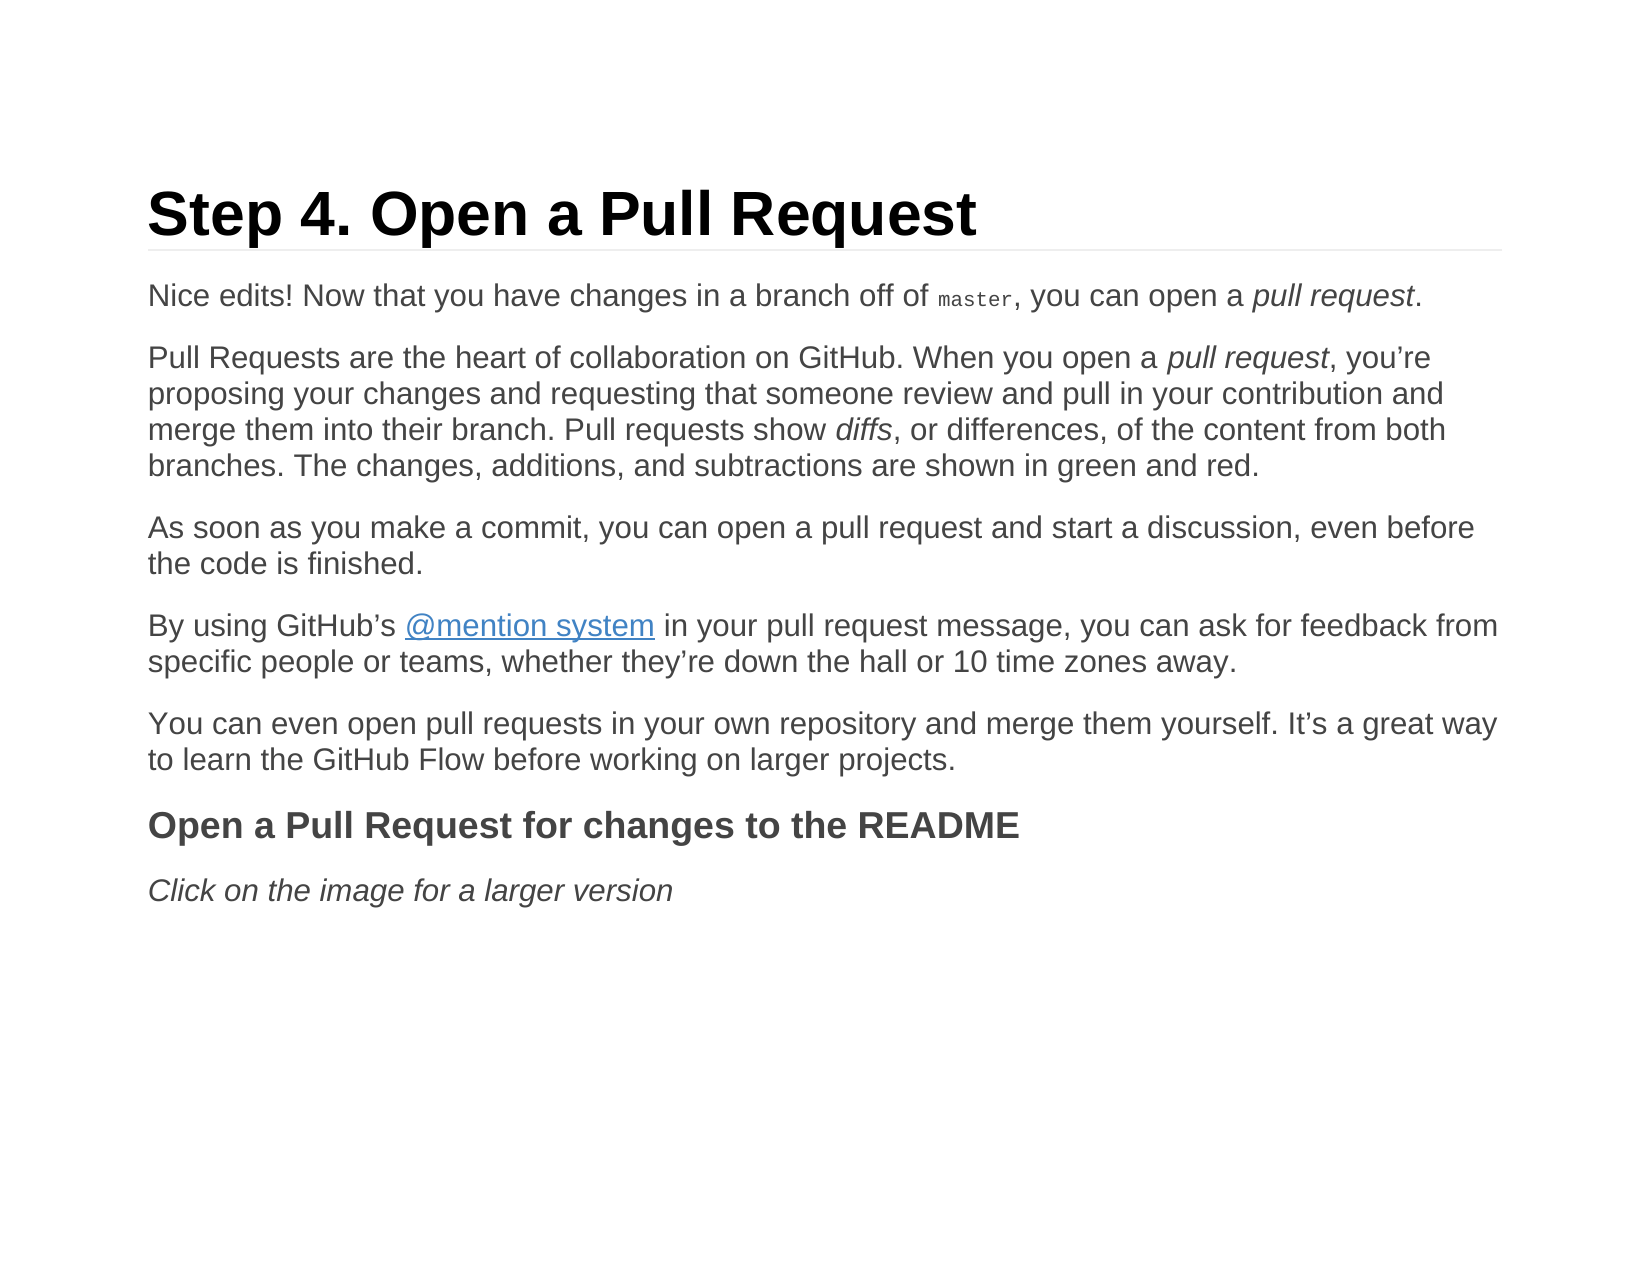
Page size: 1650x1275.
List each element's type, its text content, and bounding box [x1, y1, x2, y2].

text As soon as you make a commit, you can open a pull request and start a discussion, even before the code is finished. [148, 509, 1502, 581]
text Open a Pull Request for changes to the README [148, 803, 1502, 846]
text By using GitHub’s @mention system in your pull request message, you can ask for feedback from specific people or teams, whether they’re down the hall or 10 time zones away. [148, 607, 1502, 679]
text Pull Requests are the heart of collaboration on GitHub. When you open a pull request, you’re proposing your changes and requesting that someone review and pull in your contribution and merge them into their branch. Pull requests show diffs, or differences, of the content from both branches. The changes, additions, and subtractions are shown in green and red. [148, 339, 1502, 483]
text Click on the image for a larger version [148, 872, 1502, 908]
text Nice edits! Now that you have changes in a branch off of master, you can open a pull request. [148, 277, 1502, 313]
text You can even open pull requests in your own repository and merge them yourself. It’s a great way to learn the GitHub Flow before working on larger projects. [148, 705, 1502, 777]
text Step 4. Open a Pull Request [148, 177, 1502, 249]
